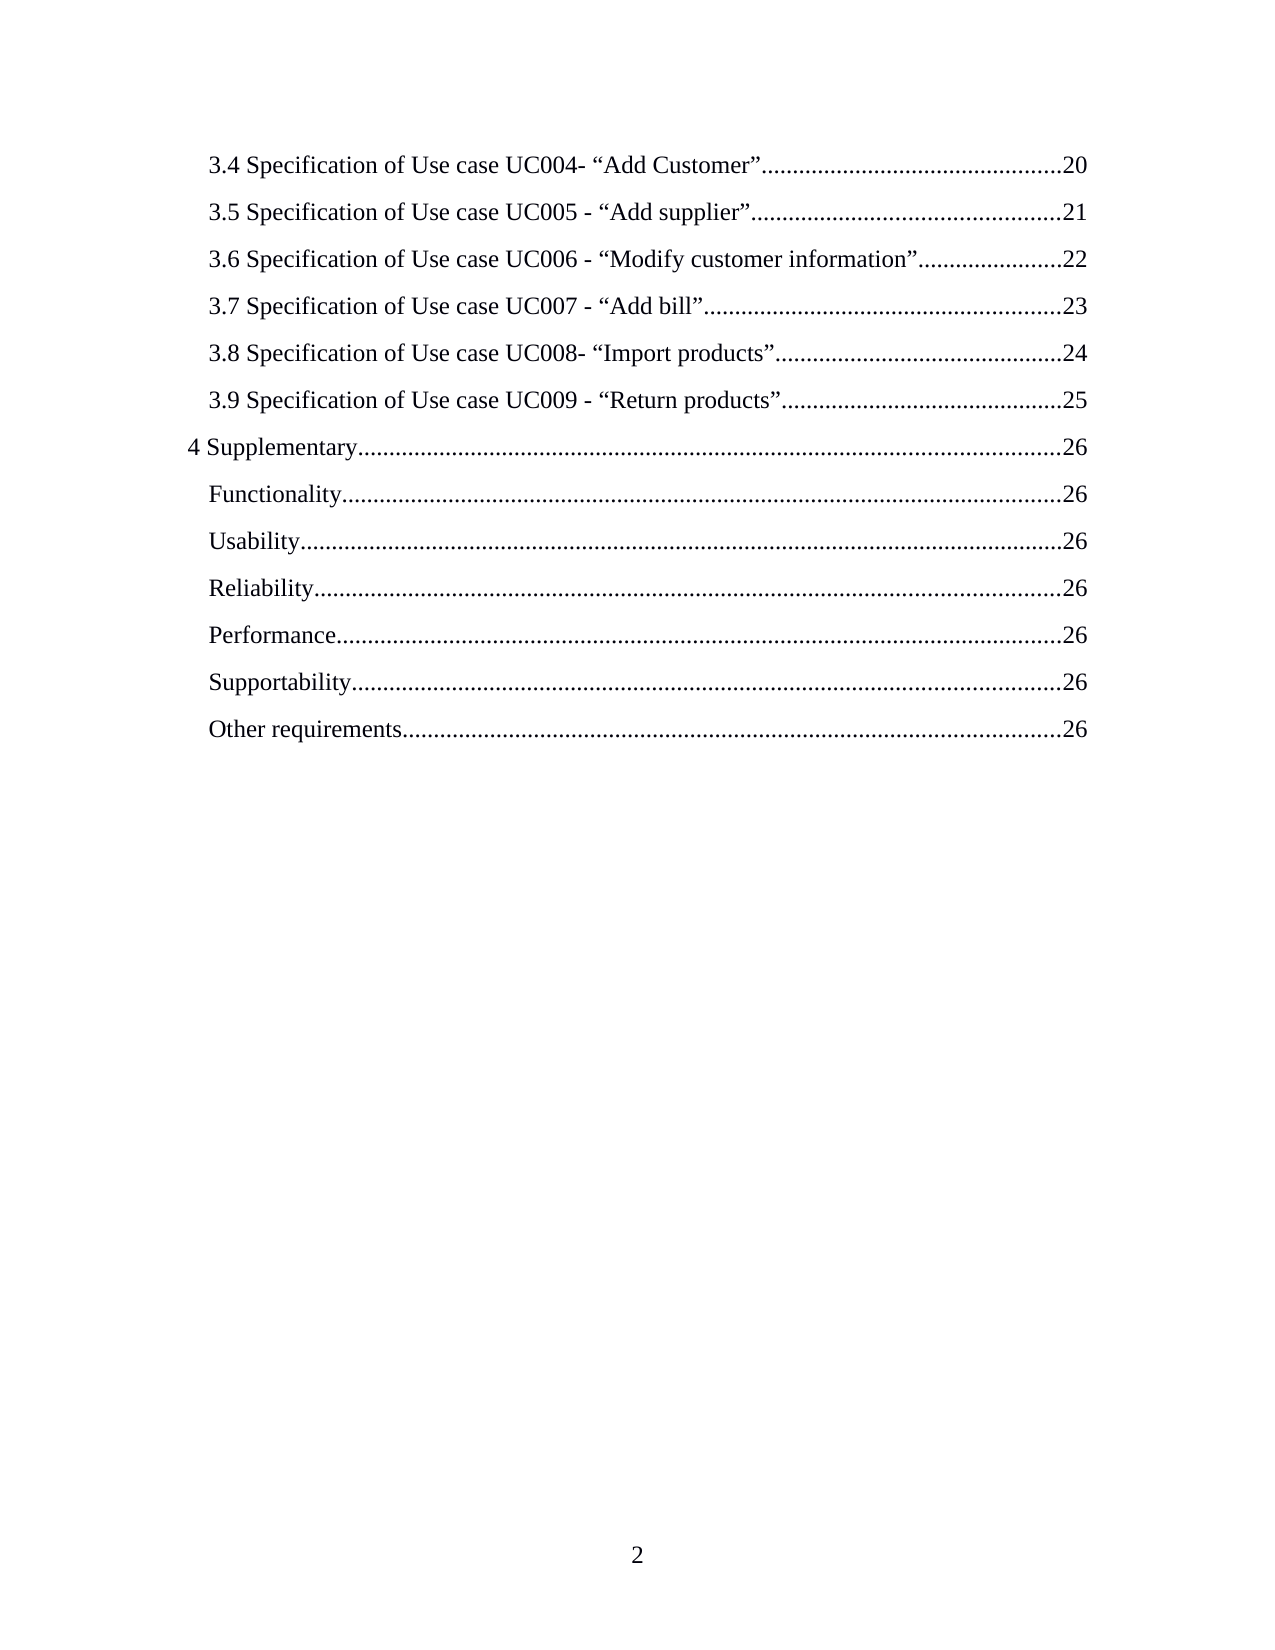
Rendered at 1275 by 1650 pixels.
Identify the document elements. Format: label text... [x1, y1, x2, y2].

text Other requirements 26 [208, 714, 1087, 742]
text Usability 26 [208, 526, 1087, 554]
text 3.7 Specification of Use case UC007 - “Add bill” 23 [208, 291, 1087, 320]
text 3.6 Specification of Use case UC006 - “Modify customer information” 22 [208, 244, 1087, 273]
text Reliability 26 [208, 573, 1087, 602]
text 4 Supplementary 26 [187, 432, 1087, 461]
text 3.5 Specification of Use case UC005 - “Add supplier” 21 [208, 197, 1087, 226]
text 3.9 Specification of Use case UC009 - “Return products” 25 [208, 385, 1087, 414]
text 3.4 Specification of Use case UC004- “Add Customer” 20 [208, 150, 1087, 179]
text 3.8 Specification of Use case UC008- “Import products” 24 [208, 338, 1087, 367]
text Performance 26 [208, 620, 1087, 648]
text Supportability 26 [208, 667, 1087, 696]
text Functionality 26 [208, 479, 1087, 508]
